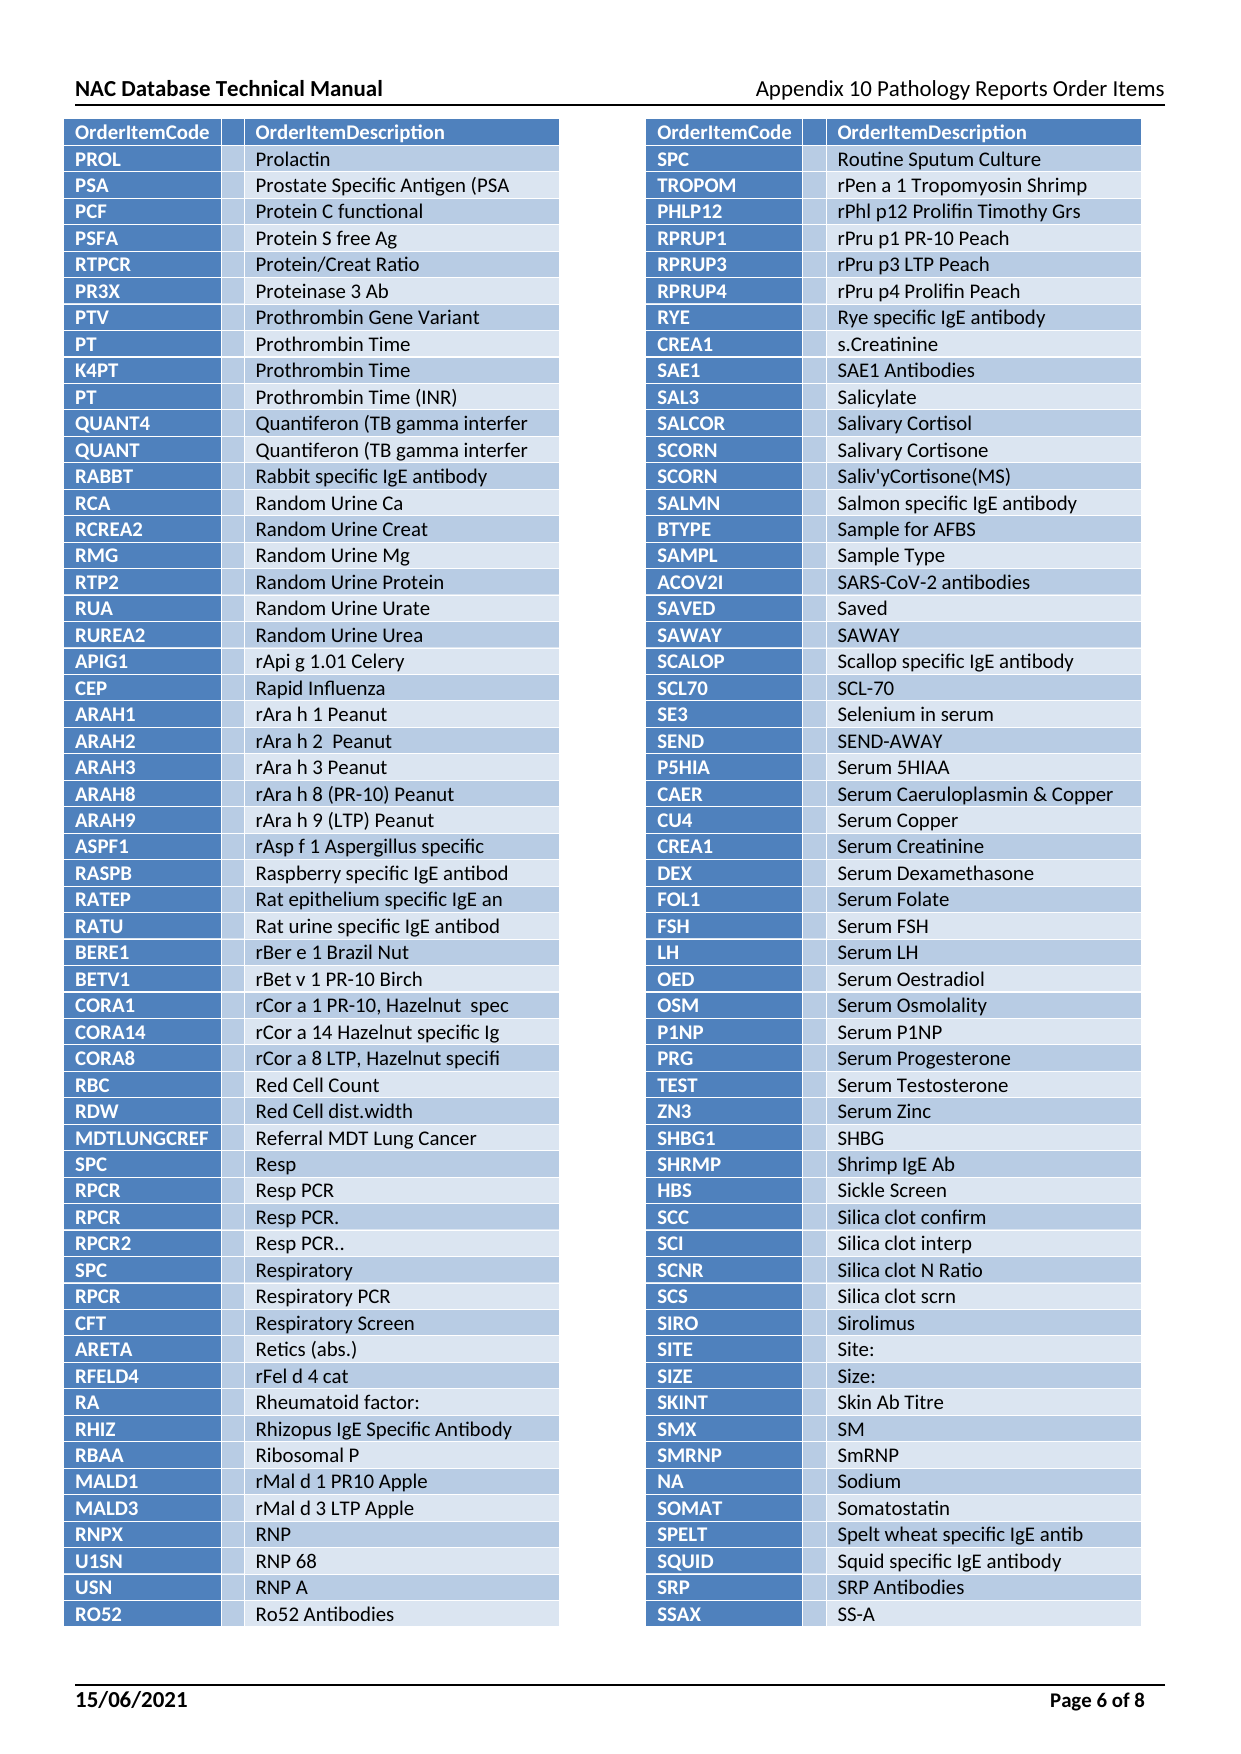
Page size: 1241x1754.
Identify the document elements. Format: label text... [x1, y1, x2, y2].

table_cell Silica clot scrn [827, 1284, 1141, 1309]
table_cell [803, 1178, 826, 1203]
table_header [803, 119, 826, 145]
table_cell RCA [64, 490, 221, 515]
table_cell RATEP [64, 887, 221, 912]
table_cell Retics (abs.) [245, 1336, 559, 1362]
table_cell Quantiferon (TB gamma interfer [245, 410, 559, 436]
table_header OrderItemCode [646, 119, 802, 145]
table_cell RA [64, 1389, 221, 1415]
table_cell [222, 1469, 244, 1494]
table_cell PRG [646, 1045, 802, 1071]
table_cell [222, 490, 244, 515]
table_cell RTPCR [64, 252, 221, 277]
table_cell [803, 384, 826, 409]
table_cell SRP Antibodies [827, 1575, 1141, 1600]
table_cell rFel d 4 cat [245, 1363, 559, 1388]
table_cell PSA [64, 172, 221, 198]
table_cell APIG1 [64, 649, 221, 674]
table_cell FOL1 [646, 887, 802, 912]
table_cell [222, 754, 244, 780]
table_cell RABBT [64, 463, 221, 489]
table_cell [803, 1522, 826, 1547]
table_cell rCor a 8 LTP, Hazelnut specifi [245, 1045, 559, 1071]
table_cell NA [646, 1469, 802, 1494]
table_cell [222, 675, 244, 700]
table_cell rPhl p12 Prolifin Timothy Grs [827, 199, 1141, 224]
table_cell Sickle Screen [827, 1178, 1141, 1203]
table_cell Sirolimus [827, 1310, 1141, 1335]
table_cell [803, 331, 826, 356]
table_cell Random Urine Ca [245, 490, 559, 515]
table_cell RPRUP3 [646, 252, 802, 277]
table_cell [222, 1363, 244, 1388]
table_cell CREA1 [646, 331, 802, 356]
table_cell CAER [646, 781, 802, 806]
table_cell Serum P1NP [827, 1019, 1141, 1044]
table_cell rPru p1 PR-10 Peach [827, 225, 1141, 251]
table_cell Salivary Cortisol [827, 410, 1141, 436]
table_cell Resp [245, 1151, 559, 1177]
table_cell rPru p4 Prolifin Peach [827, 278, 1141, 303]
table_cell ZN3 [646, 1098, 802, 1124]
table_cell Salicylate [827, 384, 1141, 409]
table_cell [222, 1125, 244, 1150]
table_cell Random Urine Urea [245, 622, 559, 647]
table_cell SOMAT [646, 1495, 802, 1521]
table_cell [803, 1548, 826, 1573]
table_cell [803, 1310, 826, 1335]
table_cell Rapid Influenza [245, 675, 559, 700]
table_cell [803, 172, 826, 198]
table_cell SAWAY [646, 622, 802, 647]
table_cell PTV [64, 305, 221, 330]
table_cell LH [646, 940, 802, 965]
table_cell MALD1 [64, 1469, 221, 1494]
table_cell rBer e 1 Brazil Nut [245, 940, 559, 965]
table_cell RDW [64, 1098, 221, 1124]
table_cell SMRNP [646, 1442, 802, 1468]
table_cell [222, 1019, 244, 1044]
table_header OrderItemCode [64, 119, 221, 145]
table_cell P1NP [646, 1019, 802, 1044]
table_cell rAra h 2 Peanut [245, 728, 559, 753]
table_cell RCREA2 [64, 516, 221, 542]
table_cell Serum 5HIAA [827, 754, 1141, 780]
table_cell [803, 781, 826, 806]
table_cell BTYPE [646, 516, 802, 542]
table_cell SAE1 [646, 358, 802, 383]
table_cell SCALOP [646, 649, 802, 674]
table_cell RUREA2 [64, 622, 221, 647]
table_cell [803, 358, 826, 383]
table_cell Rat urine specific IgE antibod [245, 913, 559, 938]
table_cell Resp PCR [245, 1178, 559, 1203]
table_cell Respiratory PCR [245, 1284, 559, 1309]
table_cell [222, 807, 244, 833]
table_cell SmRNP [827, 1442, 1141, 1468]
table_cell CU4 [646, 807, 802, 833]
table_cell RPCR [64, 1204, 221, 1229]
table_cell [803, 596, 826, 621]
table_cell rAra h 3 Peanut [245, 754, 559, 780]
table_cell [222, 1045, 244, 1071]
table_cell Serum Progesterone [827, 1045, 1141, 1071]
table_cell SHBG1 [646, 1125, 802, 1150]
table_cell Serum Oestradiol [827, 966, 1141, 991]
table_cell Saved [827, 596, 1141, 621]
table_cell Resp PCR. [245, 1204, 559, 1229]
table_cell Rat epithelium specific IgE an [245, 887, 559, 912]
table_cell [803, 807, 826, 833]
table_cell PT [64, 331, 221, 356]
table_cell [803, 940, 826, 965]
table_cell [222, 993, 244, 1018]
table_cell Silica clot confirm [827, 1204, 1141, 1229]
table_cell Random Urine Mg [245, 543, 559, 568]
table_cell [222, 1231, 244, 1256]
table_cell [803, 1204, 826, 1229]
table_cell rPen a 1 Tropomyosin Shrimp [827, 172, 1141, 198]
table_cell [803, 1336, 826, 1362]
table_cell [803, 622, 826, 647]
table_cell Scallop specific IgE antibody [827, 649, 1141, 674]
table_cell [222, 1495, 244, 1521]
table_cell [222, 358, 244, 383]
table_cell SPELT [646, 1522, 802, 1547]
table_cell Respiratory [245, 1257, 559, 1282]
table_cell [222, 1416, 244, 1441]
table_cell SPC [64, 1151, 221, 1177]
table_cell [222, 1151, 244, 1177]
table_cell SCORN [646, 463, 802, 489]
table_cell SEND [646, 728, 802, 753]
table_cell Random Urine Urate [245, 596, 559, 621]
table_cell SIZE [646, 1363, 802, 1388]
table_cell SCL-70 [827, 675, 1141, 700]
table_cell [222, 1522, 244, 1547]
table_cell [222, 596, 244, 621]
table_cell rAra h 9 (LTP) Peanut [245, 807, 559, 833]
table_cell PROL [64, 146, 221, 171]
table_cell [803, 966, 826, 991]
table_cell K4PT [64, 358, 221, 383]
table_cell SKINT [646, 1389, 802, 1415]
table_cell [803, 1284, 826, 1309]
table_cell Sample for AFBS [827, 516, 1141, 542]
table_cell [222, 1178, 244, 1203]
table_cell rAsp f 1 Aspergillus specific [245, 834, 559, 859]
table_cell SAL3 [646, 384, 802, 409]
table_cell [803, 1072, 826, 1097]
table_cell [222, 1575, 244, 1600]
table_cell [803, 199, 826, 224]
table_cell rCor a 1 PR-10, Hazelnut spec [245, 993, 559, 1018]
table_cell Rabbit specific IgE antibody [245, 463, 559, 489]
table_cell Red Cell Count [245, 1072, 559, 1097]
table_cell [803, 1442, 826, 1468]
table_cell BETV1 [64, 966, 221, 991]
table_cell SCS [646, 1284, 802, 1309]
table_cell Sodium [827, 1469, 1141, 1494]
table_cell Serum Copper [827, 807, 1141, 833]
table_cell FSH [646, 913, 802, 938]
table_cell [803, 649, 826, 674]
table_cell [222, 1442, 244, 1468]
table_cell [222, 1389, 244, 1415]
table_cell RTP2 [64, 569, 221, 594]
table_cell [222, 728, 244, 753]
table_cell SQUID [646, 1548, 802, 1573]
table_cell Rye specific IgE antibody [827, 305, 1141, 330]
table_cell Serum LH [827, 940, 1141, 965]
table_cell SAMPL [646, 543, 802, 568]
table_cell [222, 966, 244, 991]
table_cell SMX [646, 1416, 802, 1441]
table_cell SSAX [646, 1601, 802, 1626]
table_cell SCL70 [646, 675, 802, 700]
table_cell Serum Zinc [827, 1098, 1141, 1124]
table_cell TROPOM [646, 172, 802, 198]
table_cell CORA1 [64, 993, 221, 1018]
table_cell SALMN [646, 490, 802, 515]
table_cell SHRMP [646, 1151, 802, 1177]
table_cell ASPF1 [64, 834, 221, 859]
table_cell TEST [646, 1072, 802, 1097]
table_cell DEX [646, 860, 802, 886]
table_cell SPC [646, 146, 802, 171]
table_cell SHBG [827, 1125, 1141, 1150]
table_cell [222, 701, 244, 727]
table_cell Serum Testosterone [827, 1072, 1141, 1097]
table_cell SRP [646, 1575, 802, 1600]
table_cell CEP [64, 675, 221, 700]
table_cell Serum Creatinine [827, 834, 1141, 859]
table_cell Ribosomal P [245, 1442, 559, 1468]
table_cell [222, 834, 244, 859]
table_cell Salmon specific IgE antibody [827, 490, 1141, 515]
table_cell Salivary Cortisone [827, 437, 1141, 462]
table_cell RPCR [64, 1178, 221, 1203]
table_cell [803, 463, 826, 489]
table_cell PHLP12 [646, 199, 802, 224]
table_cell MALD3 [64, 1495, 221, 1521]
table_cell [803, 146, 826, 171]
table_cell [803, 1098, 826, 1124]
table_cell Red Cell dist.width [245, 1098, 559, 1124]
table_cell Routine Sputum Culture [827, 146, 1141, 171]
table_cell Random Urine Protein [245, 569, 559, 594]
table_cell [803, 913, 826, 938]
table_cell [803, 516, 826, 542]
table_cell U1SN [64, 1548, 221, 1573]
table_cell s.Creatinine [827, 331, 1141, 356]
table_cell [803, 490, 826, 515]
table_cell [222, 172, 244, 198]
table_cell [803, 1601, 826, 1626]
table_cell RNP A [245, 1575, 559, 1600]
table_cell [803, 1257, 826, 1282]
table_cell [803, 278, 826, 303]
table_cell RBC [64, 1072, 221, 1097]
table_cell [222, 649, 244, 674]
table_cell QUANT4 [64, 410, 221, 436]
table_cell Prothrombin Time [245, 358, 559, 383]
table_cell SCC [646, 1204, 802, 1229]
table_cell [222, 384, 244, 409]
table_cell CREA1 [646, 834, 802, 859]
table_cell RPCR2 [64, 1231, 221, 1256]
table_cell RPRUP4 [646, 278, 802, 303]
table_cell Site: [827, 1336, 1141, 1362]
table_cell RNP 68 [245, 1548, 559, 1573]
table_cell [803, 410, 826, 436]
table_cell Prothrombin Gene Variant [245, 305, 559, 330]
table_cell CORA14 [64, 1019, 221, 1044]
table_cell SIRO [646, 1310, 802, 1335]
table_cell [222, 1548, 244, 1573]
table_cell SS-A [827, 1601, 1141, 1626]
table_cell [222, 1336, 244, 1362]
table_cell PSFA [64, 225, 221, 251]
table_cell [803, 1495, 826, 1521]
table_cell Squid specific IgE antibody [827, 1548, 1141, 1573]
table_cell [222, 252, 244, 277]
table_cell [803, 1045, 826, 1071]
table_cell SCI [646, 1231, 802, 1256]
table_cell [222, 622, 244, 647]
table_cell ARAH2 [64, 728, 221, 753]
table_cell [803, 543, 826, 568]
table_cell rAra h 1 Peanut [245, 701, 559, 727]
table_cell ARAH9 [64, 807, 221, 833]
table_cell Resp PCR.. [245, 1231, 559, 1256]
table_cell RPRUP1 [646, 225, 802, 251]
table_cell Protein/Creat Ratio [245, 252, 559, 277]
table_cell RATU [64, 913, 221, 938]
table_cell [222, 463, 244, 489]
table_cell SAE1 Antibodies [827, 358, 1141, 383]
table_cell CFT [64, 1310, 221, 1335]
table_cell [803, 1231, 826, 1256]
table_cell SM [827, 1416, 1141, 1441]
table_cell [803, 728, 826, 753]
table_cell RNP [245, 1522, 559, 1547]
table_cell [222, 1310, 244, 1335]
table_cell [222, 516, 244, 542]
table_cell RHIZ [64, 1416, 221, 1441]
table_cell PR3X [64, 278, 221, 303]
table_cell rPru p3 LTP Peach [827, 252, 1141, 277]
table_cell [803, 675, 826, 700]
table_cell [222, 305, 244, 330]
table_cell ARAH3 [64, 754, 221, 780]
table_cell [222, 569, 244, 594]
table_cell [803, 1575, 826, 1600]
table_cell [803, 437, 826, 462]
table_cell Serum FSH [827, 913, 1141, 938]
table_cell Saliv'yCortisone(MS) [827, 463, 1141, 489]
table_cell [803, 305, 826, 330]
table_cell Ro52 Antibodies [245, 1601, 559, 1626]
table_cell RASPB [64, 860, 221, 886]
table_cell SE3 [646, 701, 802, 727]
table_cell [222, 860, 244, 886]
table_cell [803, 754, 826, 780]
table_cell PCF [64, 199, 221, 224]
table_cell [222, 940, 244, 965]
table_cell Skin Ab Titre [827, 1389, 1141, 1415]
table_cell Silica clot N Ratio [827, 1257, 1141, 1282]
table_cell SAVED [646, 596, 802, 621]
table_cell rCor a 14 Hazelnut specific Ig [245, 1019, 559, 1044]
table_cell RBAA [64, 1442, 221, 1468]
table_cell [803, 1125, 826, 1150]
table_cell rMal d 1 PR10 Apple [245, 1469, 559, 1494]
table_cell [803, 860, 826, 886]
table_header OrderItemDescription [245, 119, 559, 145]
table_cell [803, 569, 826, 594]
table_cell [222, 437, 244, 462]
table_cell [803, 1363, 826, 1388]
table_cell [803, 701, 826, 727]
table_cell Prostate Specific Antigen (PSA [245, 172, 559, 198]
table_cell Prothrombin Time (INR) [245, 384, 559, 409]
table_cell rBet v 1 PR-10 Birch [245, 966, 559, 991]
table_cell Rheumatoid factor: [245, 1389, 559, 1415]
table_cell Shrimp IgE Ab [827, 1151, 1141, 1177]
table_cell SALCOR [646, 410, 802, 436]
table_cell HBS [646, 1178, 802, 1203]
table_cell [803, 1416, 826, 1441]
table_cell [222, 278, 244, 303]
table_cell rApi g 1.01 Celery [245, 649, 559, 674]
table_cell Prolactin [245, 146, 559, 171]
table_cell RFELD4 [64, 1363, 221, 1388]
table_cell RPCR [64, 1284, 221, 1309]
table_cell [803, 993, 826, 1018]
table_cell Protein C functional [245, 199, 559, 224]
table_cell Serum Osmolality [827, 993, 1141, 1018]
table_cell SEND-AWAY [827, 728, 1141, 753]
table_cell Quantiferon (TB gamma interfer [245, 437, 559, 462]
table_cell rMal d 3 LTP Apple [245, 1495, 559, 1521]
table_cell [803, 1151, 826, 1177]
table_cell Selenium in serum [827, 701, 1141, 727]
table_cell Spelt wheat specific IgE antib [827, 1522, 1141, 1547]
table_cell [803, 1019, 826, 1044]
table_cell RNPX [64, 1522, 221, 1547]
table_cell [222, 781, 244, 806]
table_cell Sample Type [827, 543, 1141, 568]
table_cell [222, 1284, 244, 1309]
table_cell RO52 [64, 1601, 221, 1626]
table_cell [222, 331, 244, 356]
table_cell Protein S free Ag [245, 225, 559, 251]
table_cell Serum Dexamethasone [827, 860, 1141, 886]
table_cell BERE1 [64, 940, 221, 965]
table_cell ARETA [64, 1336, 221, 1362]
table_cell [222, 199, 244, 224]
table_cell ARAH8 [64, 781, 221, 806]
table_cell [222, 1601, 244, 1626]
table_cell SPC [64, 1257, 221, 1282]
table_cell [222, 146, 244, 171]
table_cell SCNR [646, 1257, 802, 1282]
table_cell Rhizopus IgE Specific Antibody [245, 1416, 559, 1441]
table_cell RUA [64, 596, 221, 621]
table_cell ARAH1 [64, 701, 221, 727]
table_cell Prothrombin Time [245, 331, 559, 356]
table_cell P5HIA [646, 754, 802, 780]
table_cell Somatostatin [827, 1495, 1141, 1521]
table_cell [803, 252, 826, 277]
table_cell ACOV2I [646, 569, 802, 594]
table_cell Respiratory Screen [245, 1310, 559, 1335]
table_cell rAra h 8 (PR-10) Peanut [245, 781, 559, 806]
table_cell Serum Caeruloplasmin & Copper [827, 781, 1141, 806]
table_cell [803, 834, 826, 859]
table_cell Silica clot interp [827, 1231, 1141, 1256]
table_header OrderItemDescription [827, 119, 1141, 145]
table_cell [803, 1469, 826, 1494]
table_cell [222, 1257, 244, 1282]
table_cell SCORN [646, 437, 802, 462]
table_cell OSM [646, 993, 802, 1018]
table_cell [222, 543, 244, 568]
table_cell [222, 225, 244, 251]
table_cell CORA8 [64, 1045, 221, 1071]
table_cell USN [64, 1575, 221, 1600]
table_cell OED [646, 966, 802, 991]
table_cell Random Urine Creat [245, 516, 559, 542]
table_cell Referral MDT Lung Cancer [245, 1125, 559, 1150]
table_cell [222, 1072, 244, 1097]
table_cell RYE [646, 305, 802, 330]
table_cell PT [64, 384, 221, 409]
table_cell SITE [646, 1336, 802, 1362]
table_cell [222, 1098, 244, 1124]
table_cell [803, 887, 826, 912]
table_cell Serum Folate [827, 887, 1141, 912]
table_cell SAWAY [827, 622, 1141, 647]
table_cell [222, 410, 244, 436]
table_header [222, 119, 244, 145]
table_cell [222, 887, 244, 912]
table_cell [222, 913, 244, 938]
table_cell [803, 1389, 826, 1415]
table_cell [803, 225, 826, 251]
table_cell MDTLUNGCREF [64, 1125, 221, 1150]
table_cell QUANT [64, 437, 221, 462]
table_cell [222, 1204, 244, 1229]
table_cell Proteinase 3 Ab [245, 278, 559, 303]
table_cell RMG [64, 543, 221, 568]
table_cell Size: [827, 1363, 1141, 1388]
table_cell SARS-CoV-2 antibodies [827, 569, 1141, 594]
table_cell Raspberry specific IgE antibod [245, 860, 559, 886]
